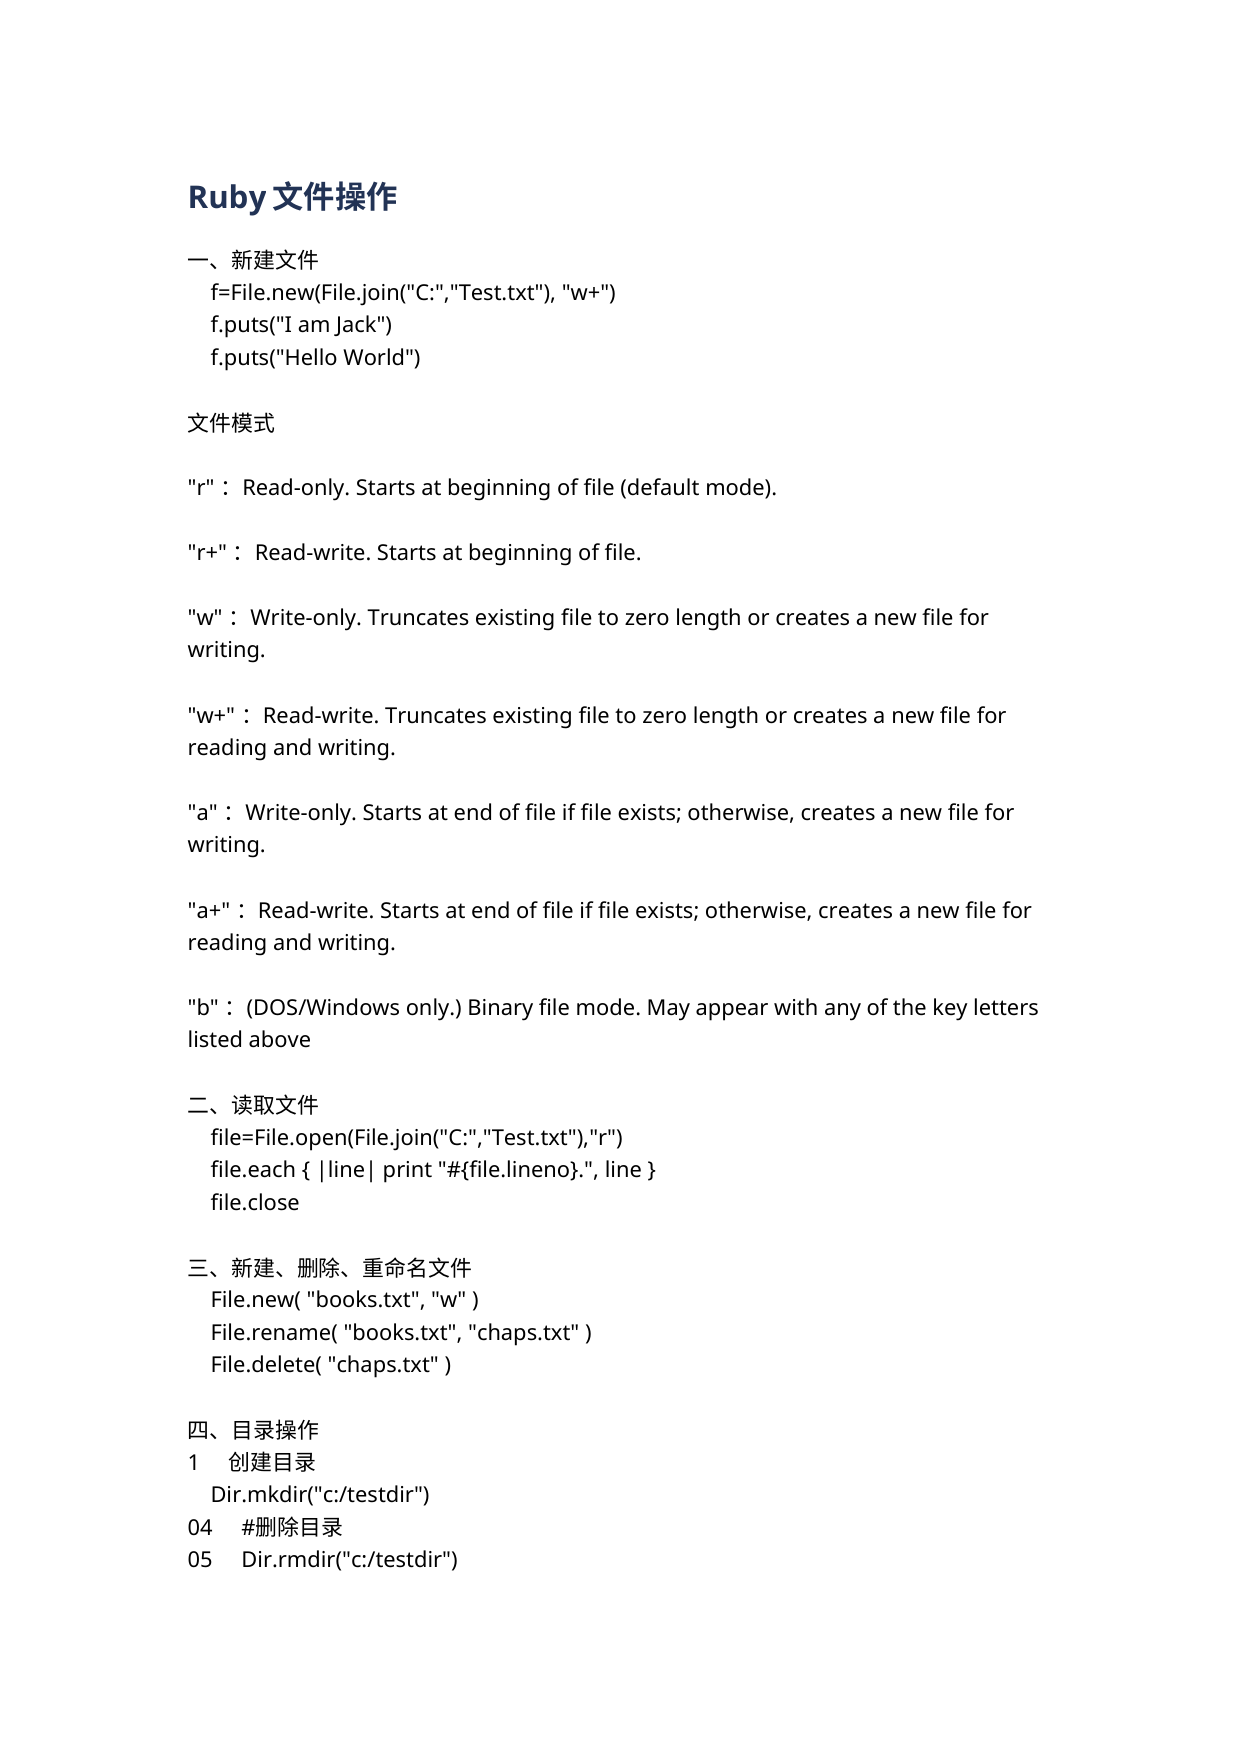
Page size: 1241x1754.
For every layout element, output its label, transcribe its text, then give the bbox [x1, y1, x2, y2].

subtitle Ruby文件操作 [187, 162, 1053, 227]
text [187, 243, 1053, 1575]
